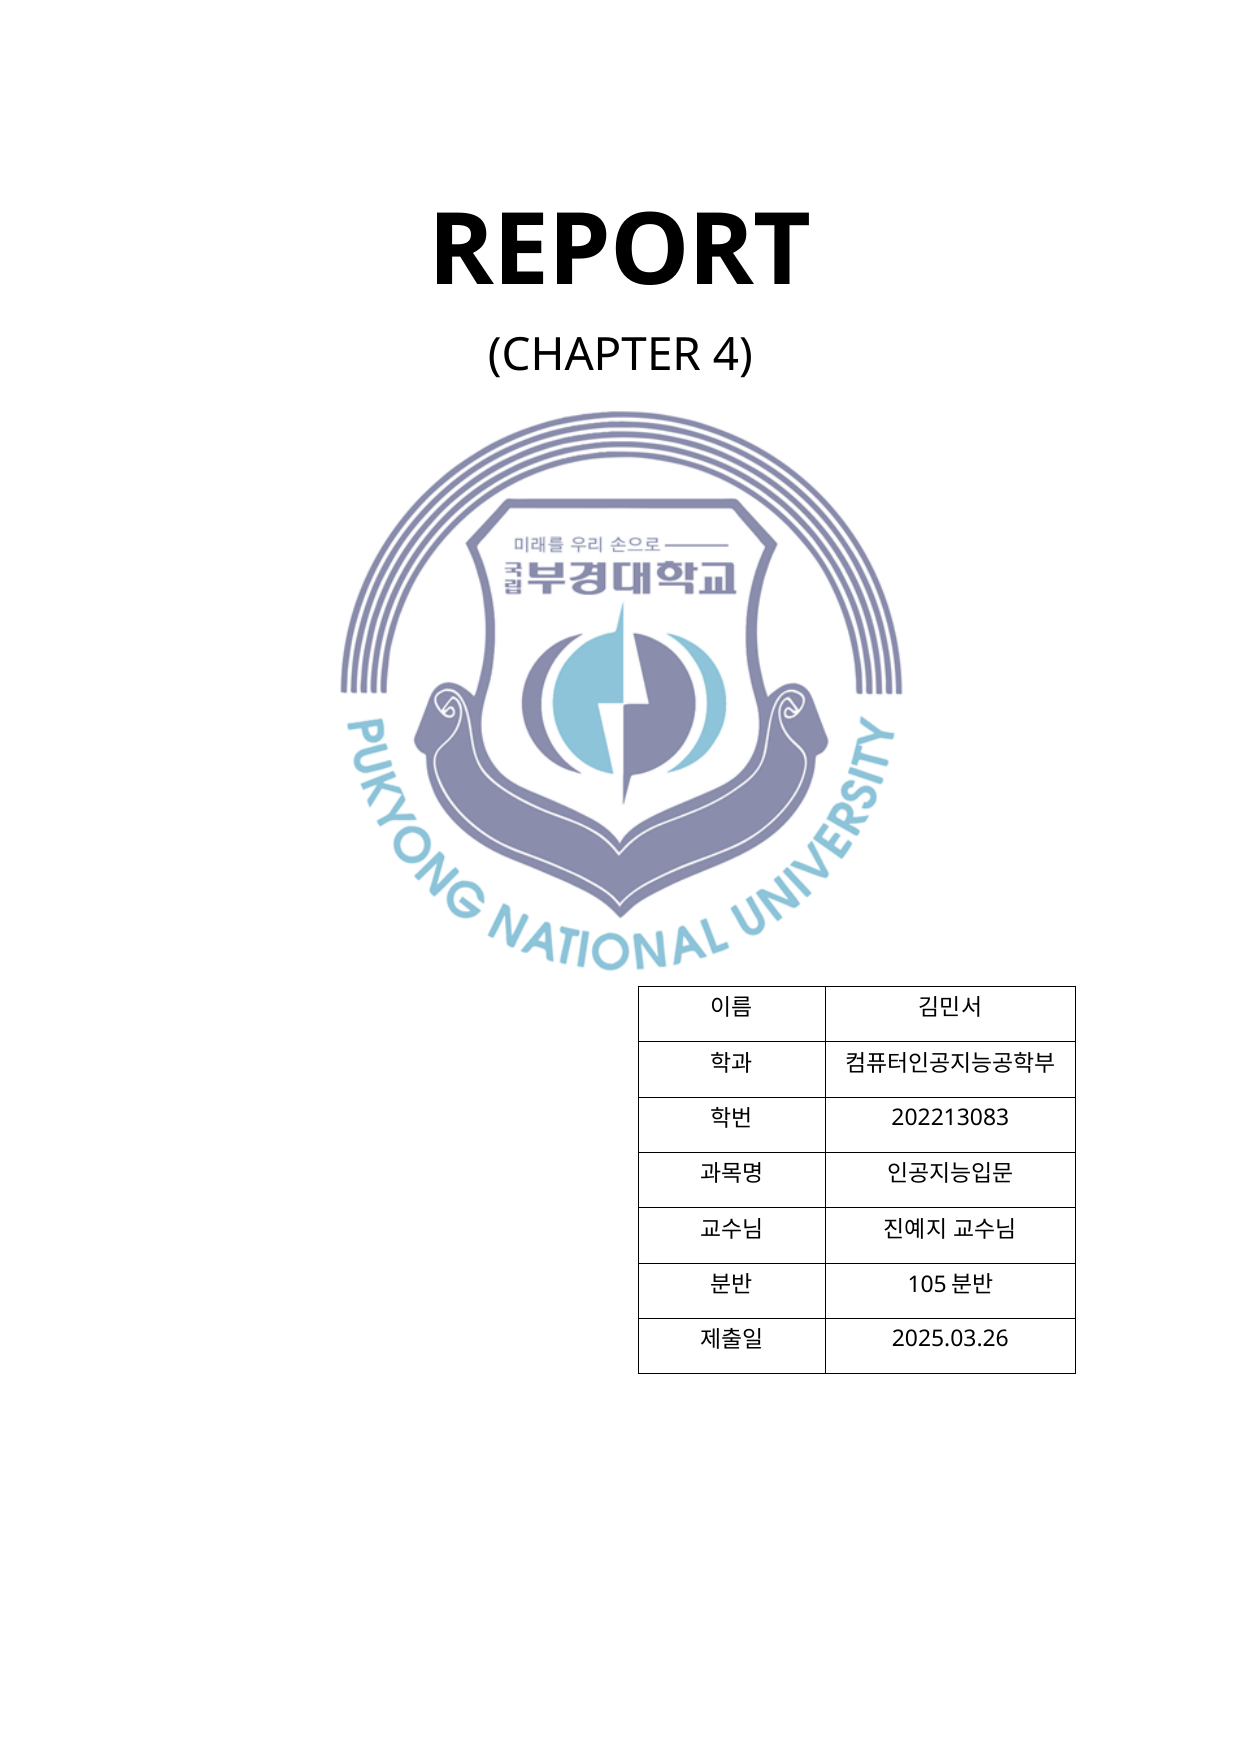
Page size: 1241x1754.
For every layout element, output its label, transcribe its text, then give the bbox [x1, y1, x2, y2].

table_cell 202213083 [826, 1098, 1075, 1152]
table_cell 인공지능입문 [826, 1153, 1075, 1207]
table_cell 진예지 교수님 [826, 1208, 1075, 1262]
text (CHAPTER 4) [150, 322, 1090, 384]
table_cell 컴퓨터인공지능공학부 [826, 1042, 1075, 1096]
table_cell 제출일 [639, 1319, 825, 1373]
table_cell 학과 [639, 1042, 825, 1096]
table_cell 분반 [639, 1264, 825, 1318]
table_header 이름 [639, 987, 825, 1041]
table_cell 과목명 [639, 1153, 825, 1207]
table_header 김민서 [826, 987, 1075, 1041]
table_cell 교수님 [639, 1208, 825, 1262]
table_cell 2025.03.26 [826, 1319, 1075, 1373]
table_cell 105분반 [826, 1264, 1075, 1318]
table_cell 학번 [639, 1098, 825, 1152]
picture [339, 401, 908, 979]
title REPORT [150, 177, 1090, 313]
